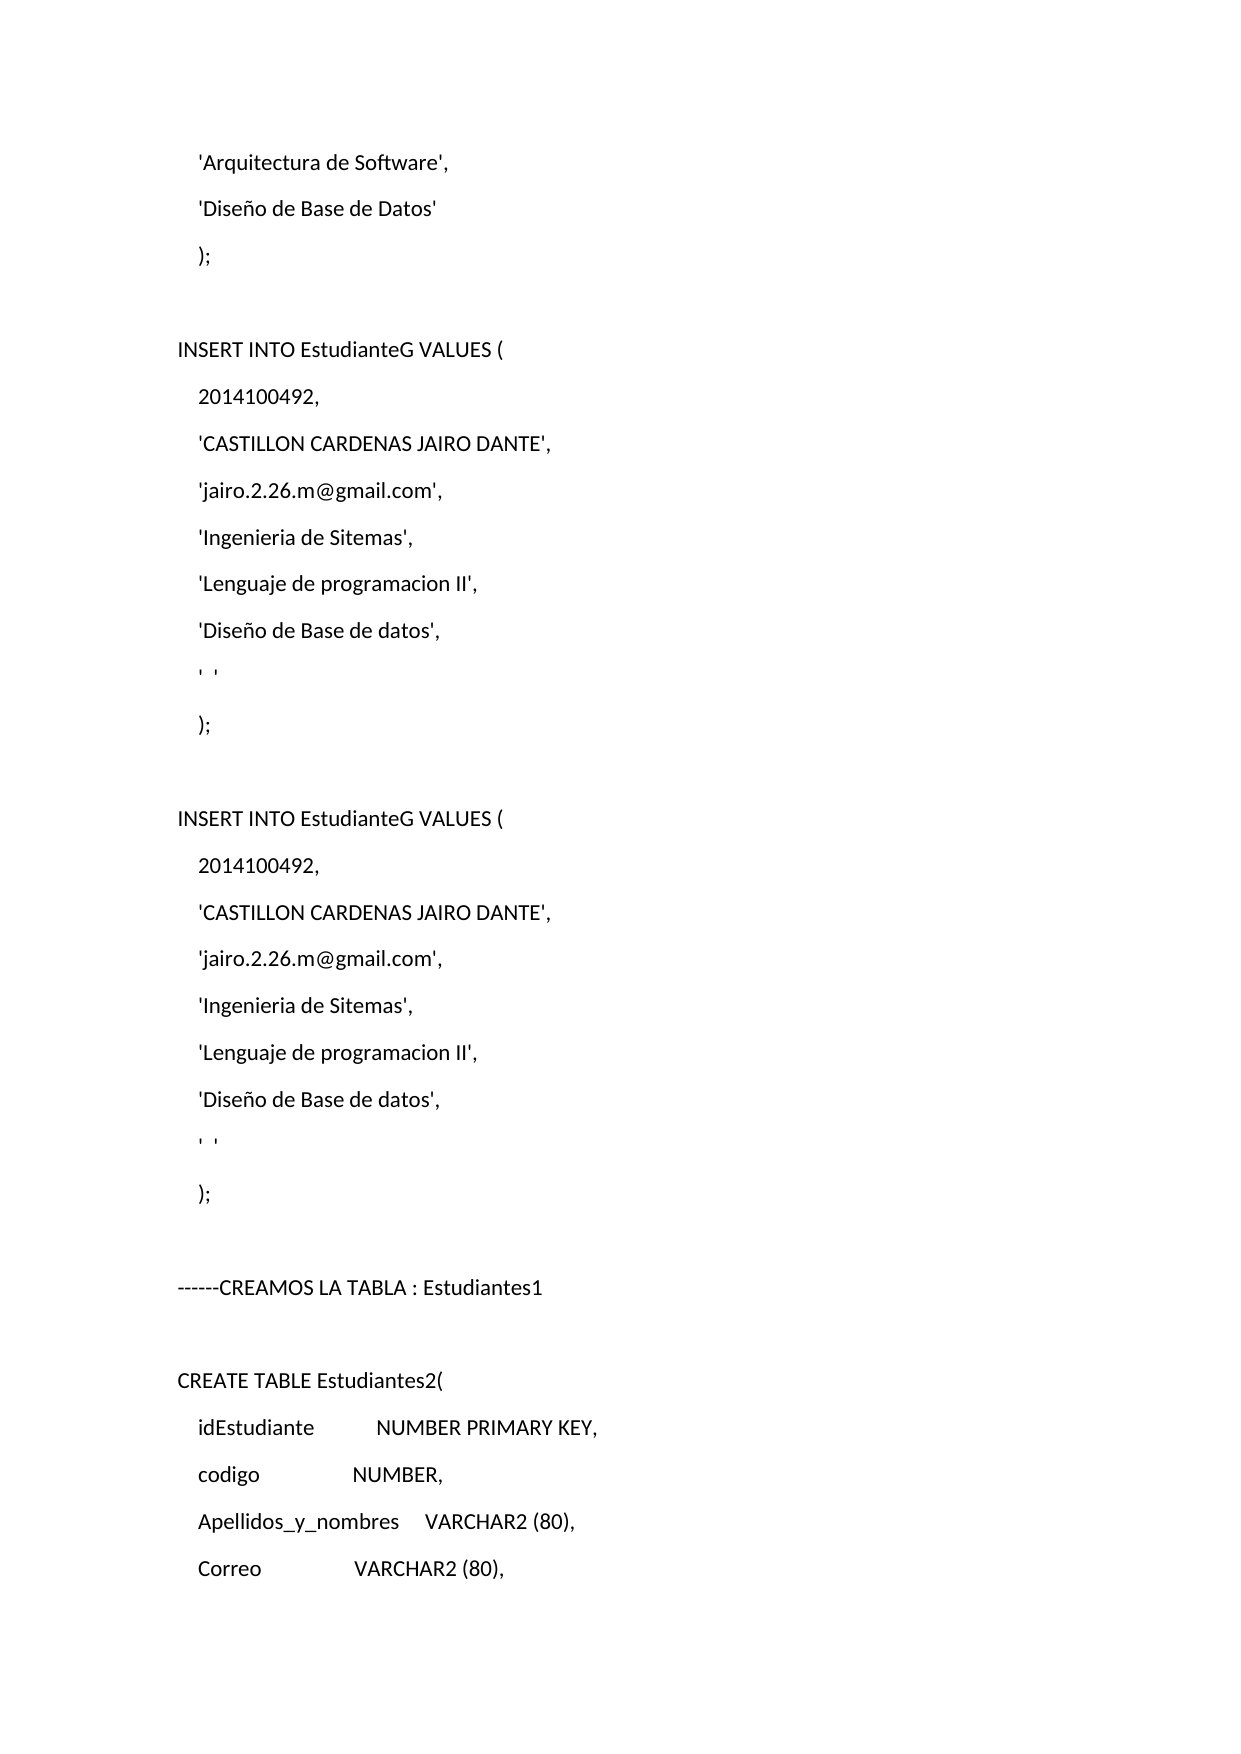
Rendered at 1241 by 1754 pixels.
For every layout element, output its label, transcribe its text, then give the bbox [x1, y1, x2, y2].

text 'Diseño de Base de datos', [177, 1085, 1063, 1113]
text ); [177, 710, 1063, 738]
text 'CASTILLON CARDENAS JAIRO DANTE', [177, 898, 1063, 926]
text codigo NUMBER, [177, 1460, 1063, 1488]
text 2014100492, [177, 851, 1063, 879]
text ); [177, 1179, 1063, 1207]
text 'Ingenieria de Sitemas', [177, 523, 1063, 551]
text 'Lenguaje de programacion II', [177, 1038, 1063, 1066]
text idEstudiante NUMBER PRIMARY KEY, [177, 1413, 1063, 1441]
text ' ' [177, 663, 1063, 691]
text 'Diseño de Base de Datos' [177, 194, 1063, 222]
text 'Arquitectura de Software', [177, 148, 1063, 176]
text Correo VARCHAR2 (80), [177, 1554, 1063, 1582]
text 'CASTILLON CARDENAS JAIRO DANTE', [177, 429, 1063, 457]
text 'Lenguaje de programacion II', [177, 569, 1063, 597]
text 'jairo.2.26.m@gmail.com', [177, 944, 1063, 972]
text INSERT INTO EstudianteG VALUES ( [177, 335, 1063, 363]
text ------CREAMOS LA TABLA : Estudiantes1 [177, 1273, 1063, 1301]
text 2014100492, [177, 382, 1063, 410]
text ); [177, 241, 1063, 269]
text 'Diseño de Base de datos', [177, 616, 1063, 644]
text INSERT INTO EstudianteG VALUES ( [177, 804, 1063, 832]
text Apellidos_y_nombres VARCHAR2 (80), [177, 1507, 1063, 1535]
text CREATE TABLE Estudiantes2( [177, 1366, 1063, 1394]
text 'Ingenieria de Sitemas', [177, 991, 1063, 1019]
text ' ' [177, 1132, 1063, 1160]
text 'jairo.2.26.m@gmail.com', [177, 476, 1063, 504]
